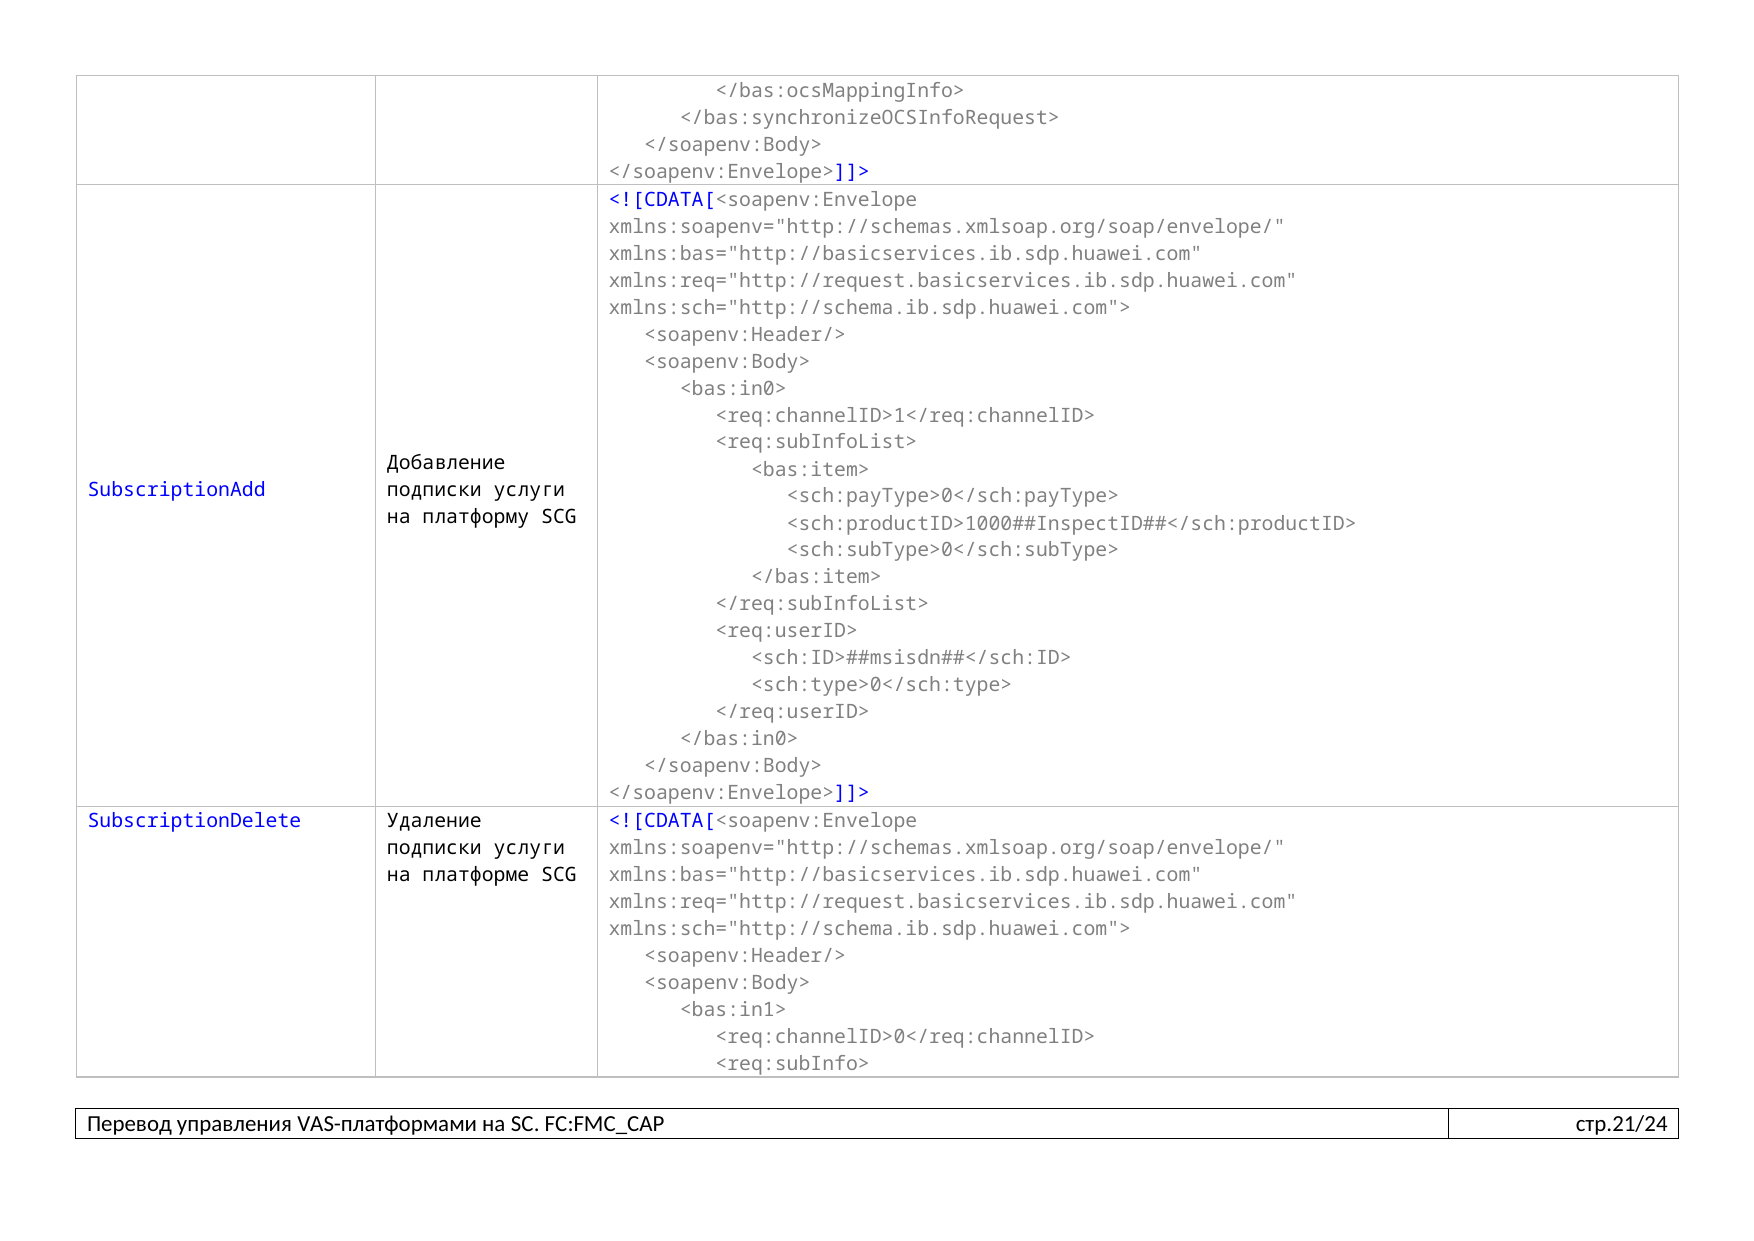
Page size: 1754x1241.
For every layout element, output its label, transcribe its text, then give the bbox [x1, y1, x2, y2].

table_cell DELETE_MAPSERVER_OSC1 [77, 76, 375, 589]
table_cell SubscriptionAdd [77, 590, 375, 1075]
table_cell Удаление абонента с платформы SCG профиль 1 [376, 76, 597, 589]
table_cell Добавление подписки услуги на платформу SCG [376, 590, 597, 1075]
